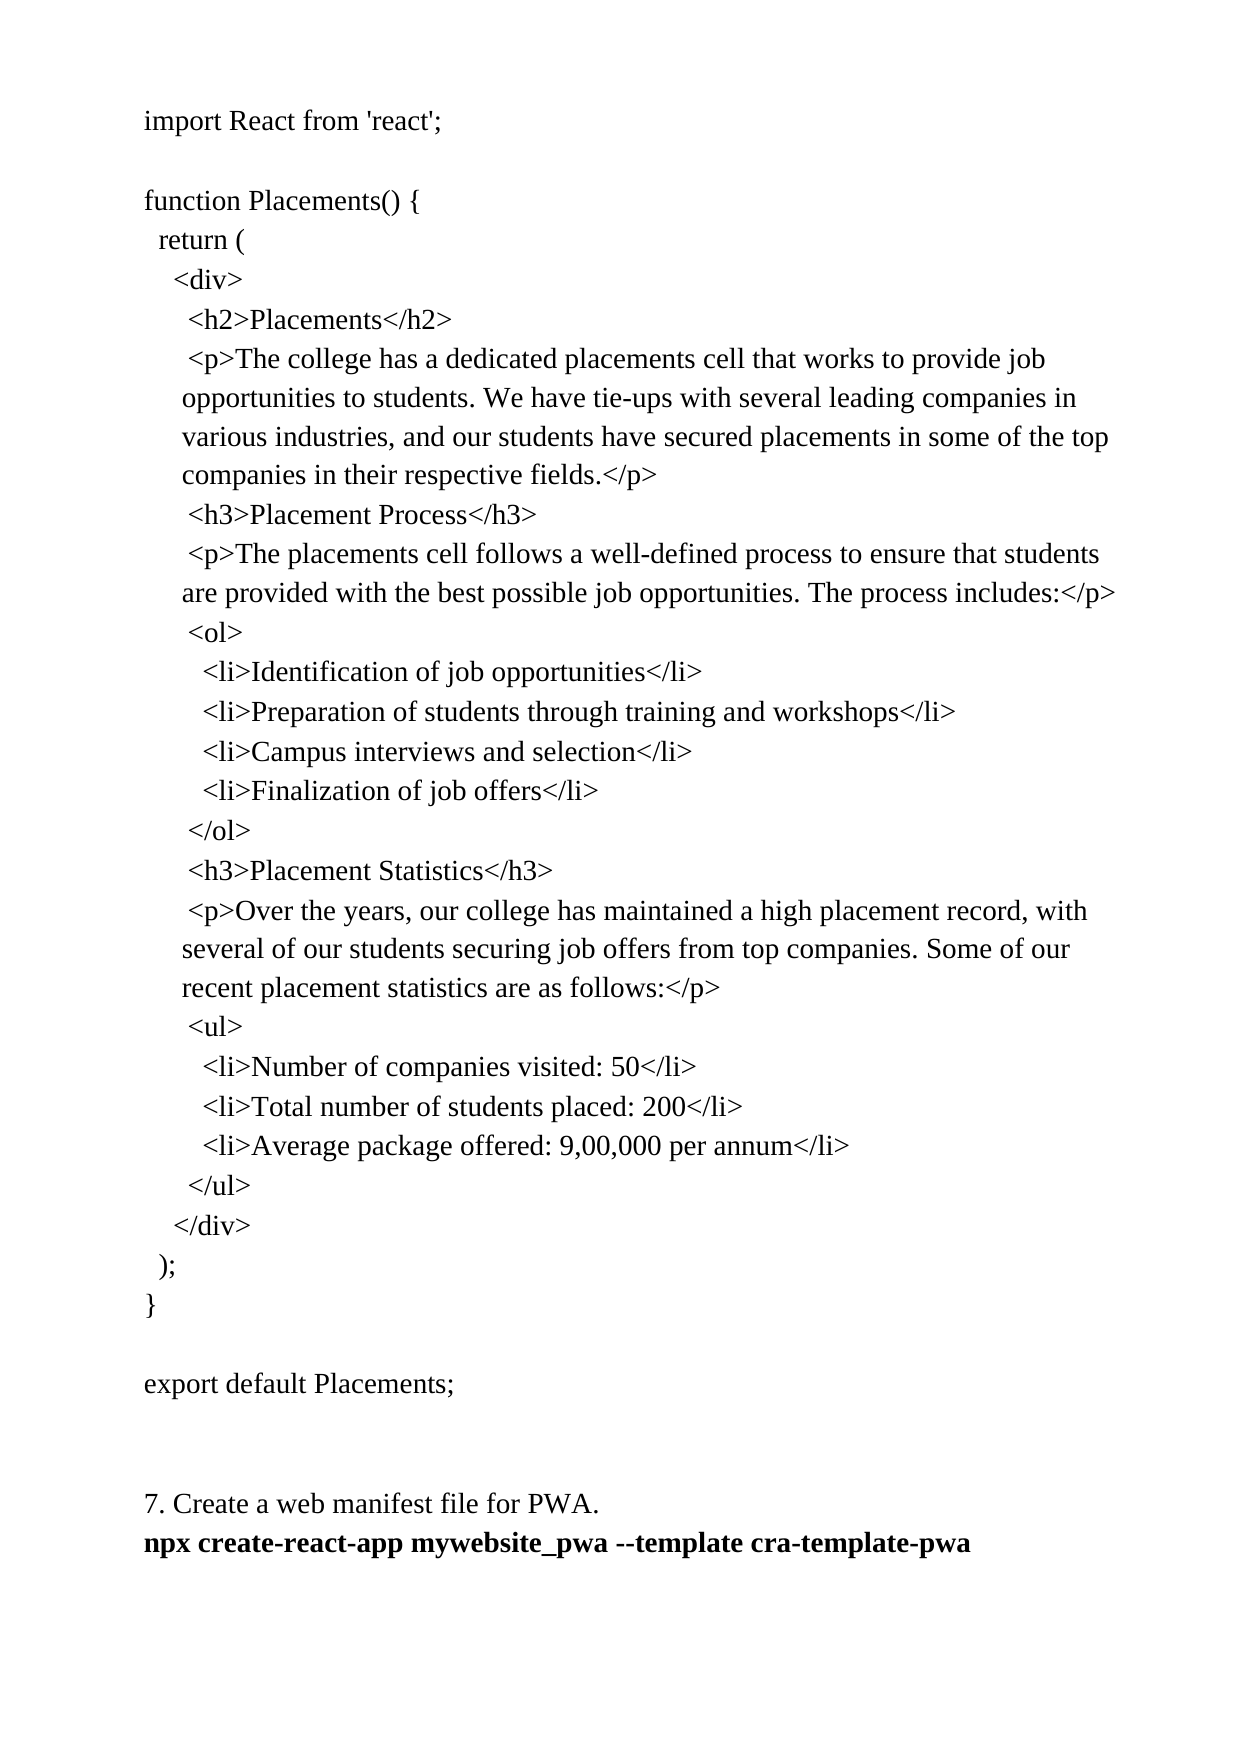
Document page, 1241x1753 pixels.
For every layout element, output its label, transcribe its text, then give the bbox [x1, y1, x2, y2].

text <ol> [144, 615, 1126, 648]
text <li>Identification of job opportunities</li> [144, 654, 1126, 688]
text <li>Total number of students placed: 200</li> [144, 1089, 1126, 1122]
text import React from 'react'; [144, 103, 1126, 137]
text return ( [144, 222, 1126, 256]
text </div> [144, 1208, 1126, 1241]
text } [144, 1287, 1126, 1321]
text <div> [144, 262, 1126, 296]
text <h3>Placement Process</h3> [144, 497, 1126, 530]
text function Placements() { [144, 183, 1126, 216]
text <li>Preparation of students through training and workshops</li> [144, 694, 1126, 728]
text <ul> [144, 1009, 1126, 1043]
text <p>The college has a dedicated placements cell that works to provide job opportunities to students. We have tie-ups with several leading companies in various industries, and our students have secured placements in some of the top companies in their respective fields.</p> [144, 342, 1126, 491]
text <li>Number of companies visited: 50</li> [144, 1049, 1126, 1083]
text 7. Create a web manifest file for PWA. [143, 1486, 1141, 1519]
text <li>Finalization of job offers</li> [144, 773, 1126, 807]
text <li>Campus interviews and selection</li> [144, 734, 1126, 767]
text export default Placements; [144, 1367, 1126, 1400]
text <p>The placements cell follows a well-defined process to ensure that students are provided with the best possible job opportunities. The process includes:</p> [144, 537, 1126, 609]
text <h3>Placement Statistics</h3> [144, 853, 1126, 886]
text </ol> [144, 813, 1126, 847]
text ); [144, 1247, 1126, 1281]
text npx create-react-app mywebsite_pwa --template cra-template-pwa [143, 1526, 1141, 1559]
text <p>Over the years, our college has maintained a high placement record, with several of our students securing job offers from top companies. Some of our recent placement statistics are as follows:</p> [144, 893, 1126, 1003]
text <li>Average package offered: 9,00,000 per annum</li> [144, 1128, 1126, 1162]
text <h2>Placements</h2> [144, 302, 1126, 335]
text </ul> [144, 1168, 1126, 1202]
